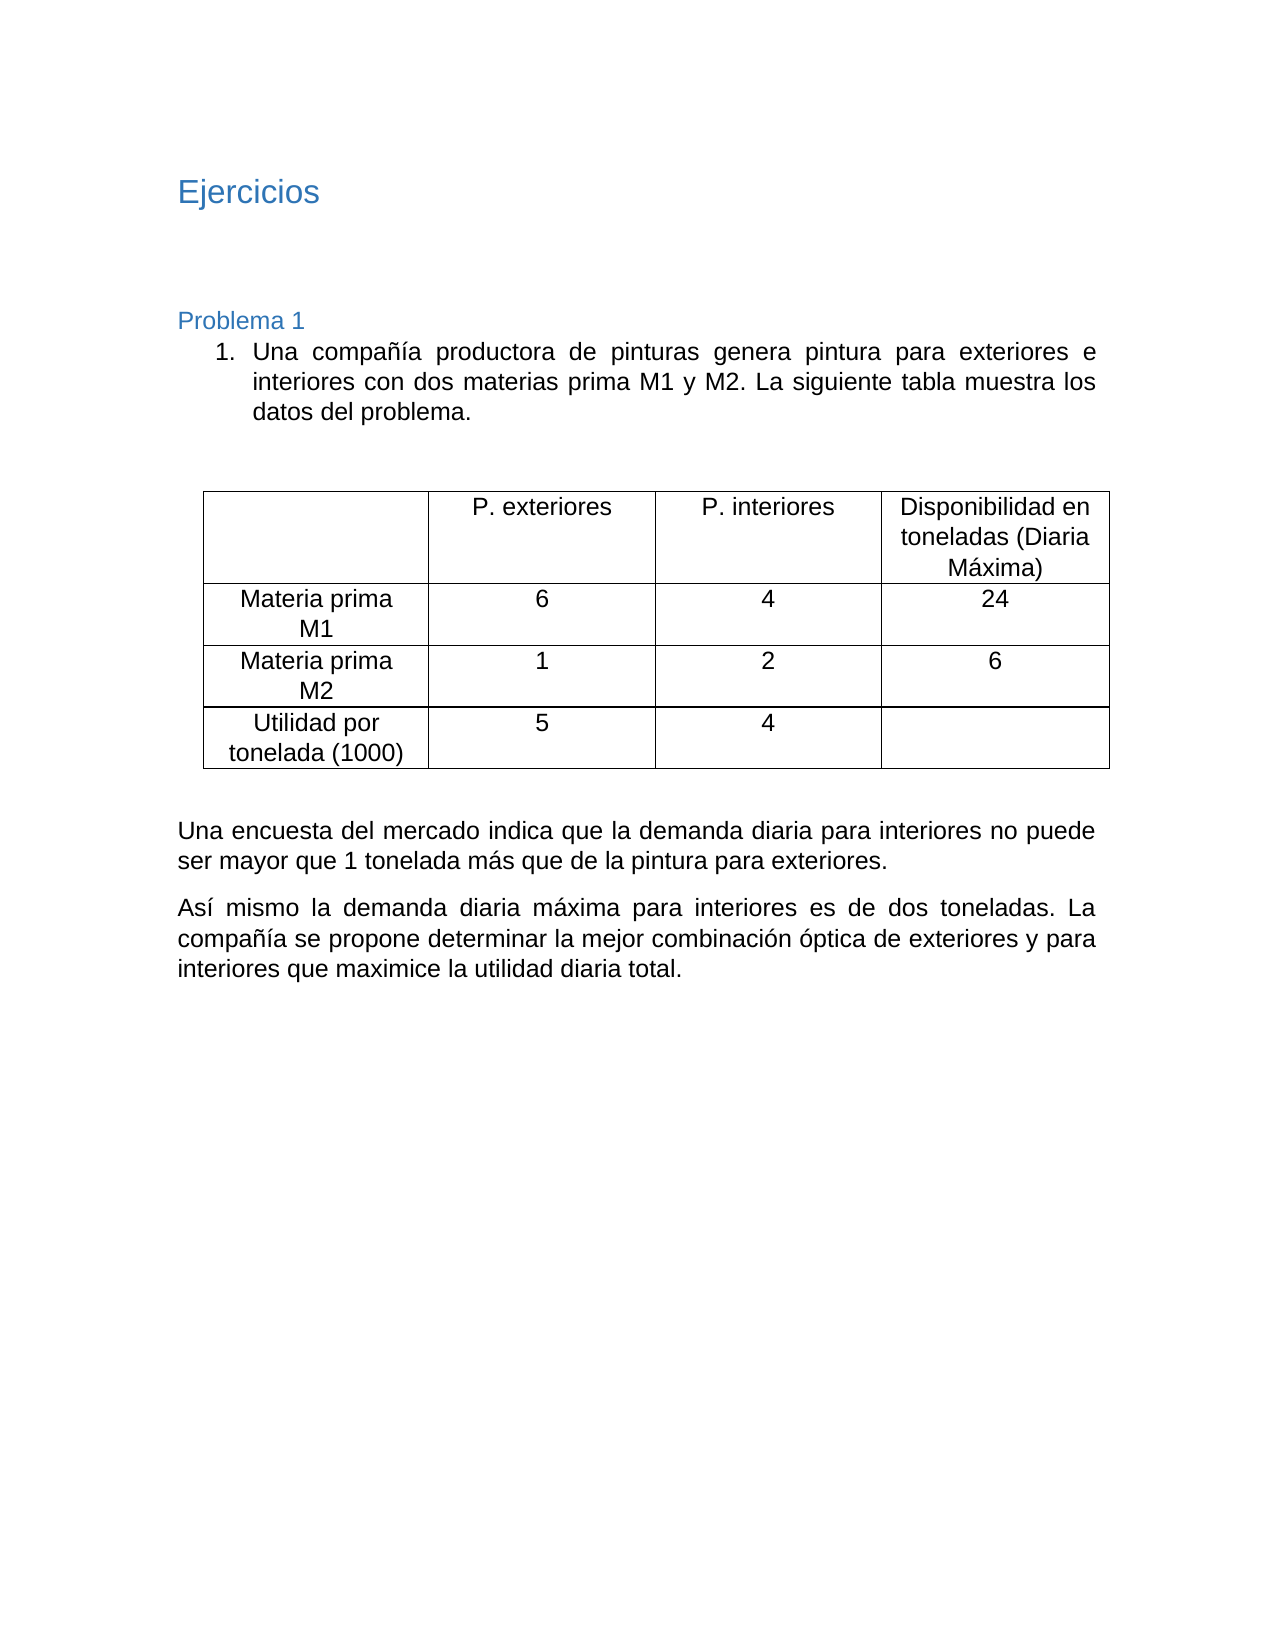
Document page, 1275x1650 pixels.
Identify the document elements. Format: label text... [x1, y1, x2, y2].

table_cell 6 [882, 646, 1109, 706]
table_cell 4 [656, 708, 881, 768]
subtitle Problema 1 [177, 306, 1098, 335]
table_cell Materia prima M2 [204, 646, 428, 706]
table_cell 2 [656, 646, 881, 706]
table_cell Utilidad por tonelada (1000) [204, 708, 428, 768]
table_cell 4 [656, 584, 881, 645]
text Así mismo la demanda diaria máxima para interiores es de dos toneladas. La compañía se propone determinar la mejor combinación óptica de exteriores y para interiores que maximice la utilidad diaria total. [177, 893, 1098, 983]
subtitle Ejercicios [177, 173, 1098, 211]
table_header [204, 492, 428, 583]
table_header P. interiores [656, 492, 881, 583]
table_header P. exteriores [429, 492, 655, 583]
table_cell 6 [429, 584, 655, 645]
table_cell 1 [429, 646, 655, 706]
text Una encuesta del mercado indica que la demanda diaria para interiores no puede ser mayor que 1 tonelada más que de la pintura para exteriores. [177, 816, 1098, 875]
table_cell 5 [429, 708, 655, 768]
table_cell 24 [882, 584, 1109, 645]
table_cell Materia prima M1 [204, 584, 428, 645]
list Una compañía productora de pinturas genera pintura para exteriores e interiores con dos materias prima M1 y M2. La siguiente tabla muestra los datos del problema. [215, 336, 1098, 426]
table_header Disponibilidad en toneladas (Diaria Máxima) [882, 492, 1109, 583]
table_cell [882, 708, 1109, 768]
